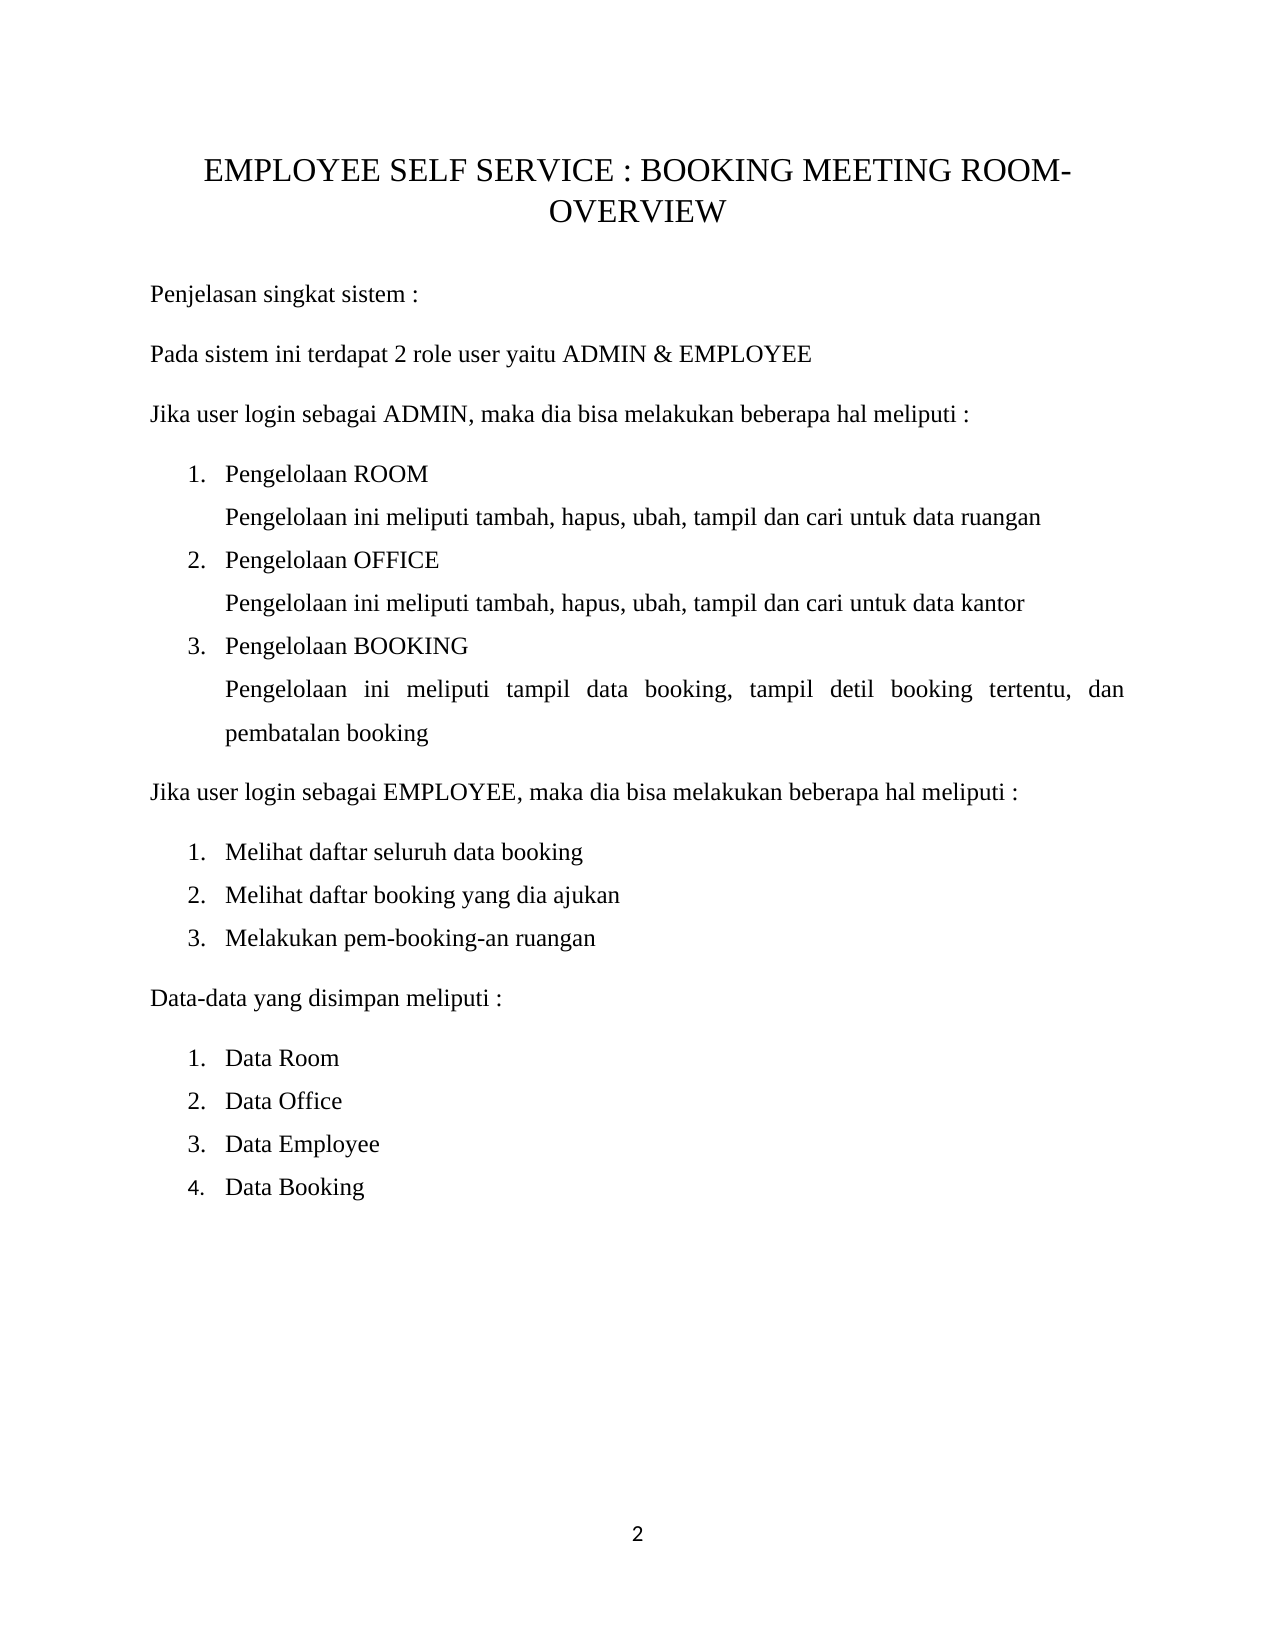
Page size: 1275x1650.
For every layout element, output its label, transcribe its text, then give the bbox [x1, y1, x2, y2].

list Pengelolaan ini meliputi tambah, hapus, ubah, tampil dan cari untuk data ruangan [225, 502, 1125, 531]
list Melihat daftar seluruh data booking [187, 837, 1125, 866]
list Pengelolaan BOOKING [187, 631, 1125, 660]
list Pengelolaan OFFICE [187, 545, 1125, 574]
text Jika user login sebagai EMPLOYEE, maka dia bisa melakukan beberapa hal meliputi : [150, 777, 1125, 806]
text Data-data yang disimpan meliputi : [150, 983, 1125, 1012]
subtitle EMPLOYEE SELF SERVICE : BOOKING MEETING ROOM- OVERVIEW [150, 150, 1125, 230]
list Pengelolaan ini meliputi tambah, hapus, ubah, tampil dan cari untuk data kantor [225, 588, 1125, 617]
text Penjelasan singkat sistem : [150, 279, 1125, 308]
list Data Booking [187, 1172, 1125, 1202]
list Pengelolaan ROOM [187, 459, 1125, 488]
list Pengelolaan ini meliputi tampil data booking, tampil detil booking tertentu, dan pembatalan booking [225, 674, 1125, 746]
text Pada sistem ini terdapat 2 role user yaitu ADMIN & EMPLOYEE [150, 339, 1125, 368]
list Data Room [187, 1043, 1125, 1072]
text Jika user login sebagai ADMIN, maka dia bisa melakukan beberapa hal meliputi : [150, 399, 1125, 428]
list Data Office [187, 1086, 1125, 1115]
list Melakukan pem-booking-an ruangan [187, 923, 1125, 952]
list Data Employee [187, 1129, 1125, 1158]
list Melihat daftar booking yang dia ajukan [187, 880, 1125, 909]
